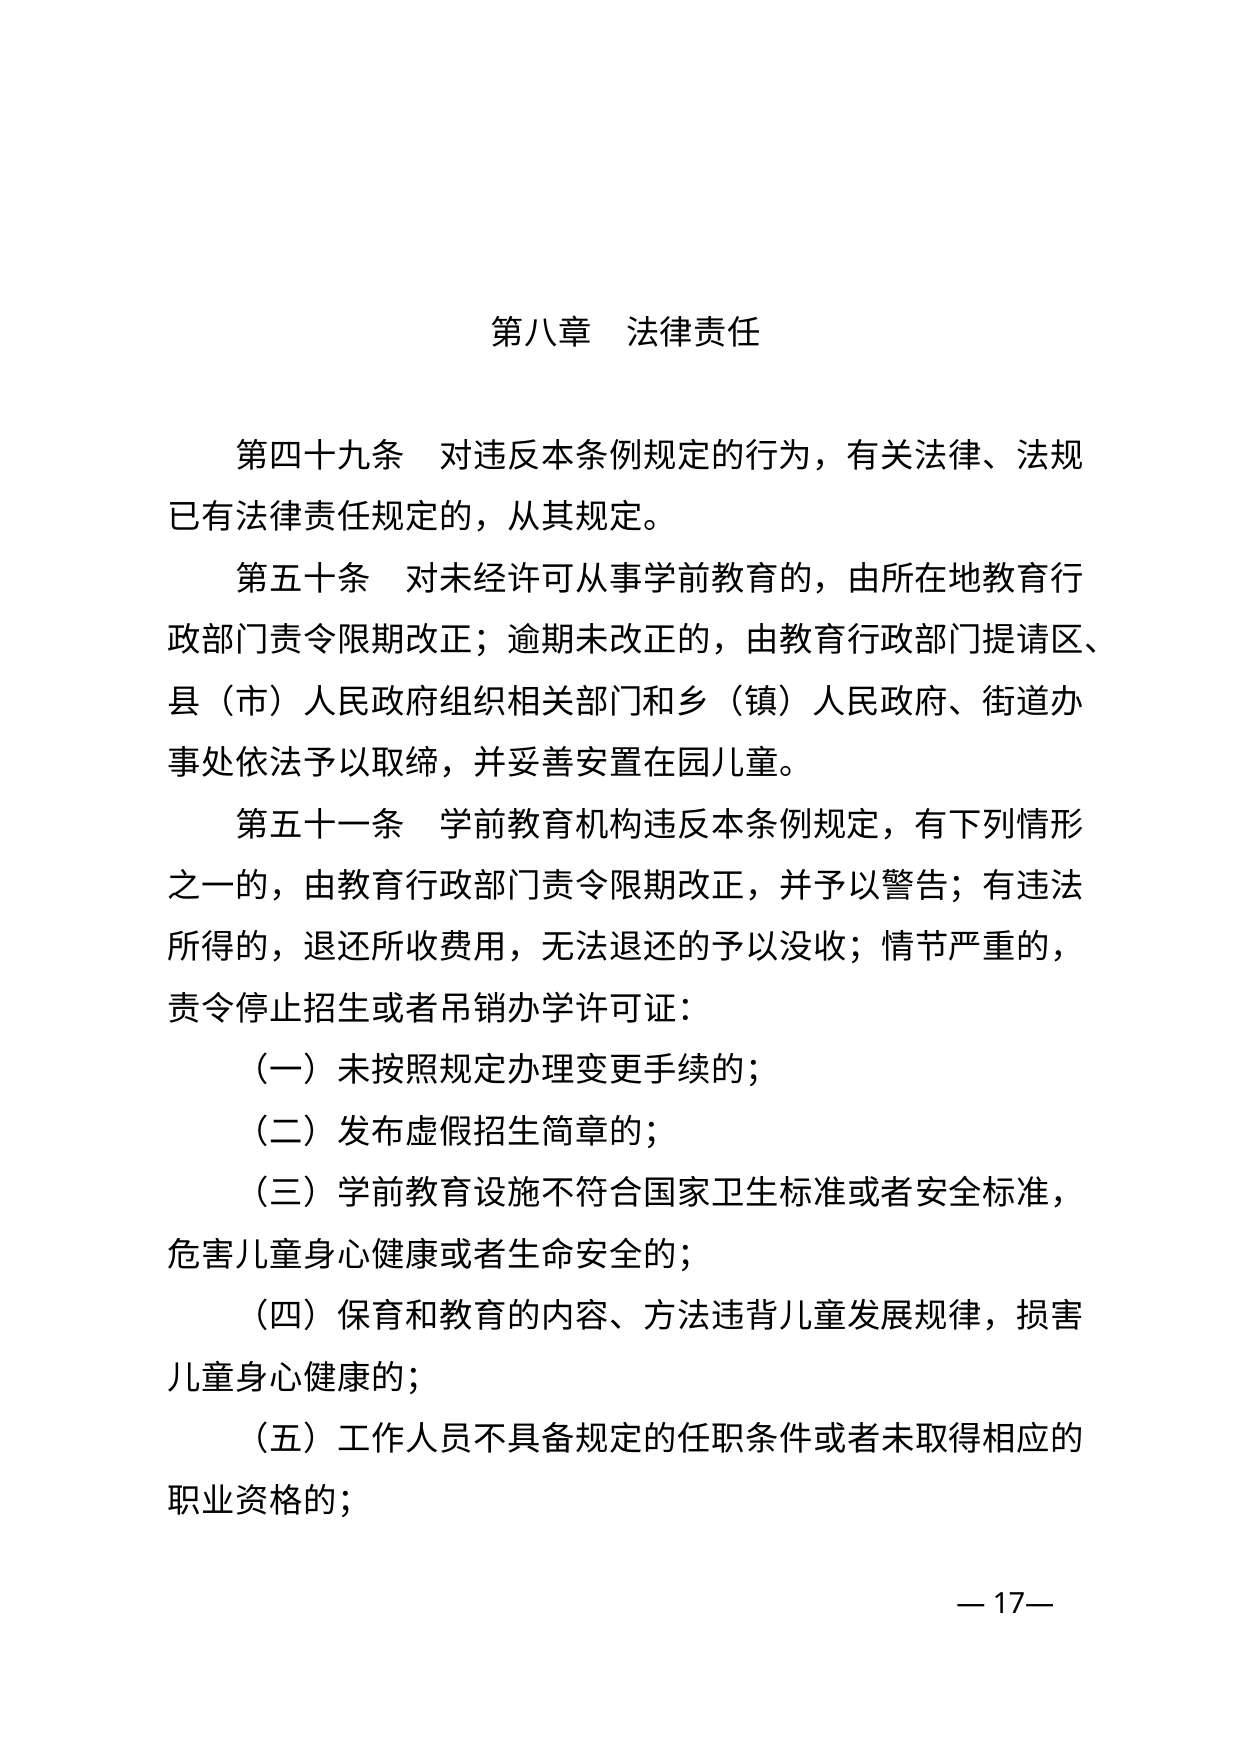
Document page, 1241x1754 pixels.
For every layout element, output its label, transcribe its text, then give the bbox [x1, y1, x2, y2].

text 第八章 法律责任 [168, 299, 1084, 361]
text 第四十九条 对违反本条例规定的行为，有关法律、法规已有法律责任规定的，从其规定。 [168, 422, 1084, 545]
text 第五十一条 学前教育机构违反本条例规定，有下列情形之一的，由教育行政部门责令限期改正，并予以警告；有违法所得的，退还所收费用，无法退还的予以没收；情节严重的，责令停止招生或者吊销办学许可证： [168, 791, 1084, 1037]
text （五）工作人员不具备规定的任职条件或者未取得相应的职业资格的； [168, 1405, 1084, 1528]
text （三）学前教育设施不符合国家卫生标准或者安全标准，危害儿童身心健康或者生命安全的； [168, 1159, 1084, 1282]
text （一）未按照规定办理变更手续的； [168, 1037, 1084, 1098]
text （四）保育和教育的内容、方法违背儿童发展规律，损害儿童身心健康的； [168, 1282, 1084, 1405]
text 第五十条 对未经许可从事学前教育的，由所在地教育行政部门责令限期改正；逾期未改正的，由教育行政部门提请区、县（市）人民政府组织相关部门和乡（镇）人民政府、街道办事处依法予以取缔，并妥善安置在园儿童。 [168, 545, 1084, 791]
text （二）发布虚假招生简章的； [168, 1098, 1084, 1159]
